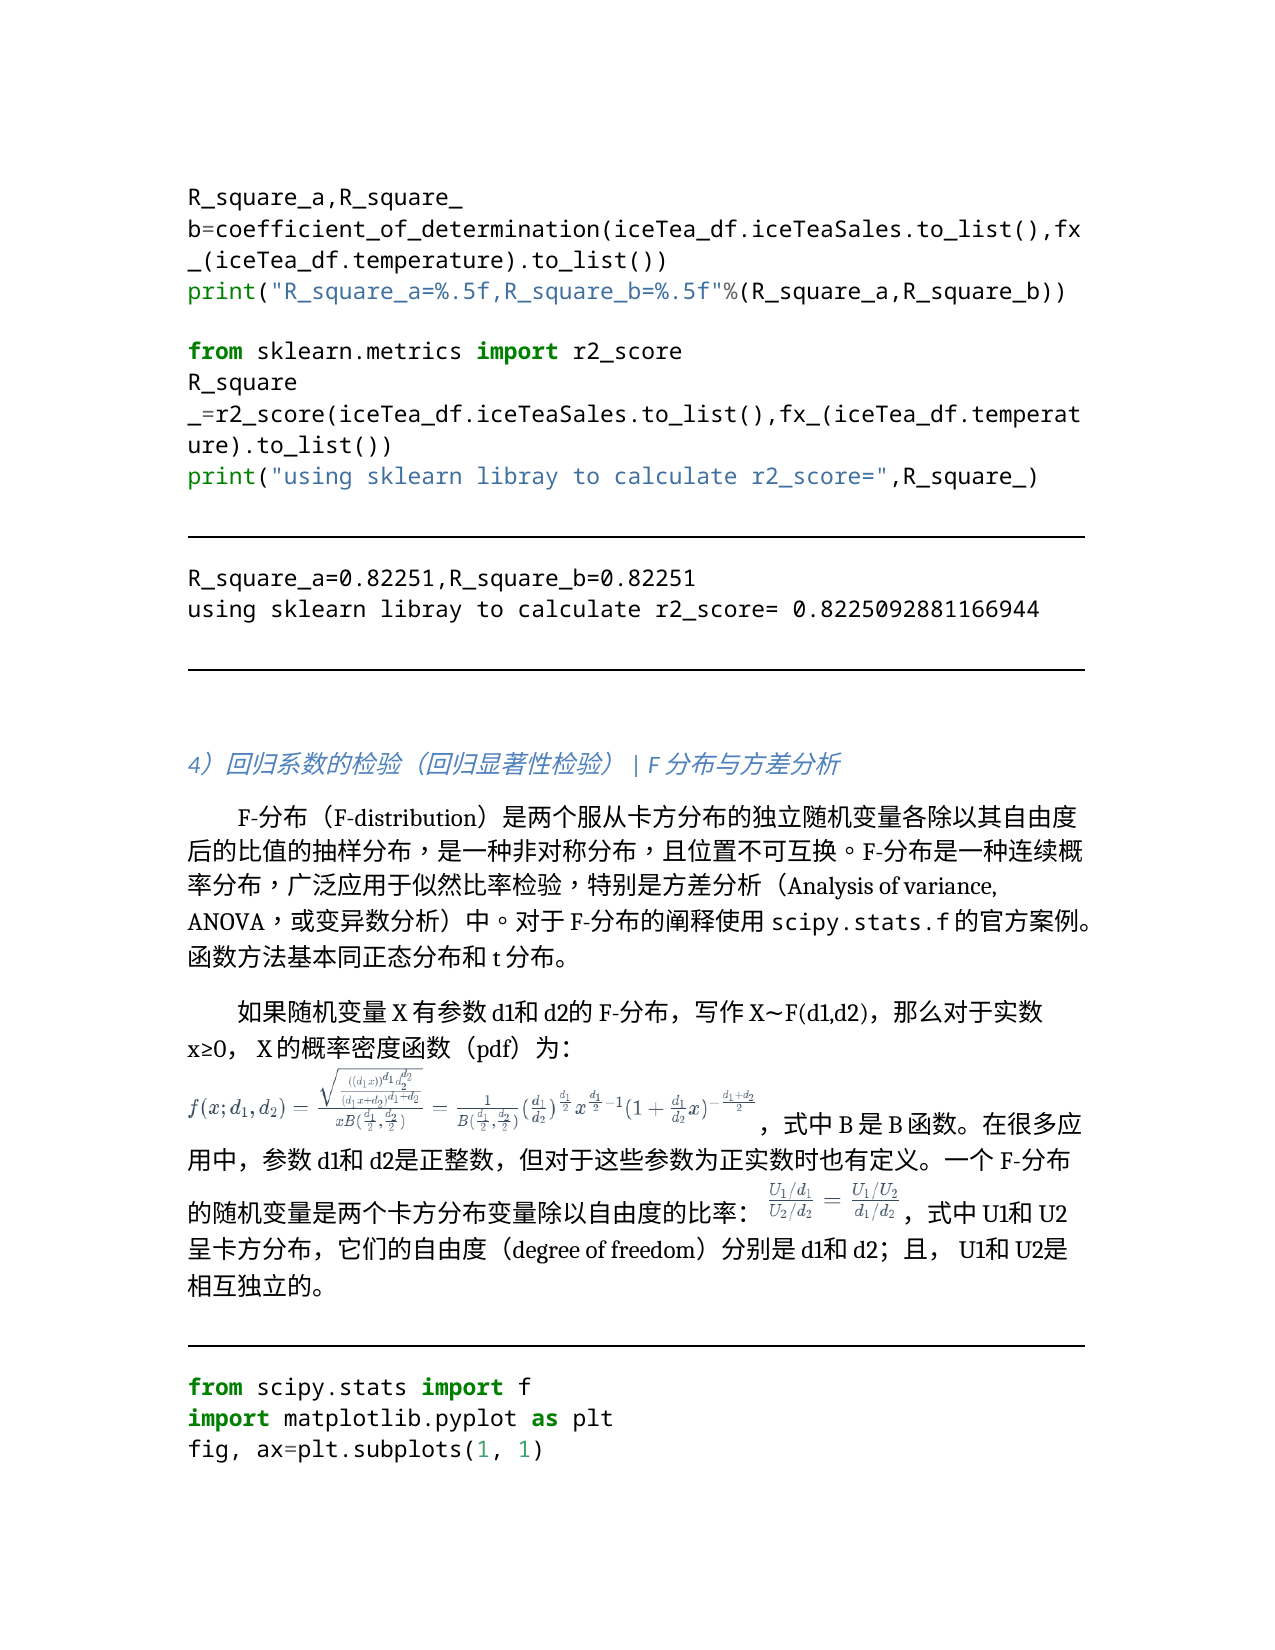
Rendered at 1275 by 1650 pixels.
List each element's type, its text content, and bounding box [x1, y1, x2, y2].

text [187, 1371, 1087, 1493]
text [187, 150, 1087, 491]
text R_square_a=0.82251,R_square_b=0.82251 using sklearn libray to calculate r2_score= 0.8225092881166944 [187, 562, 1087, 624]
picture [762, 1176, 903, 1223]
picture [187, 1065, 759, 1134]
text F-分布（F-distribution）是两个服从卡方分布的独立随机变量各除以其自由度后的比值的抽样分布，是一种非对称分布，且位置不可互换。F-分布是一种连续概率分布，广泛应用于似然比率检验，特别是方差分析（Analysis of variance, ANOVA，或变异数分析）中。对于F-分布的阐释使用scipy.stats.f的官方案例。函数方法基本同正态分布和t分布。 [187, 799, 1087, 974]
subtitle 4）回归系数的检验（回归显著性检验） | F分布与方差分析 [187, 744, 1087, 780]
text 如果随机变量X有参数d1​和d2​的F-分布，写作X∼F(d1​,d2​)，那么对于实数x≥0， X的概率密度函数（pdf）为：，式中B是B函数。在很多应用中，参数d1​和d2​是正整数，但对于这些参数为正实数时也有定义。一个 F-分布的随机变量是两个卡方分布变量除以自由度的比率：，式中U1​和U2​呈卡方分布，它们的自由度（degree of freedom）分别是d1​和d2​；且， U1​和U2​是相互独立的。 [187, 993, 1087, 1302]
